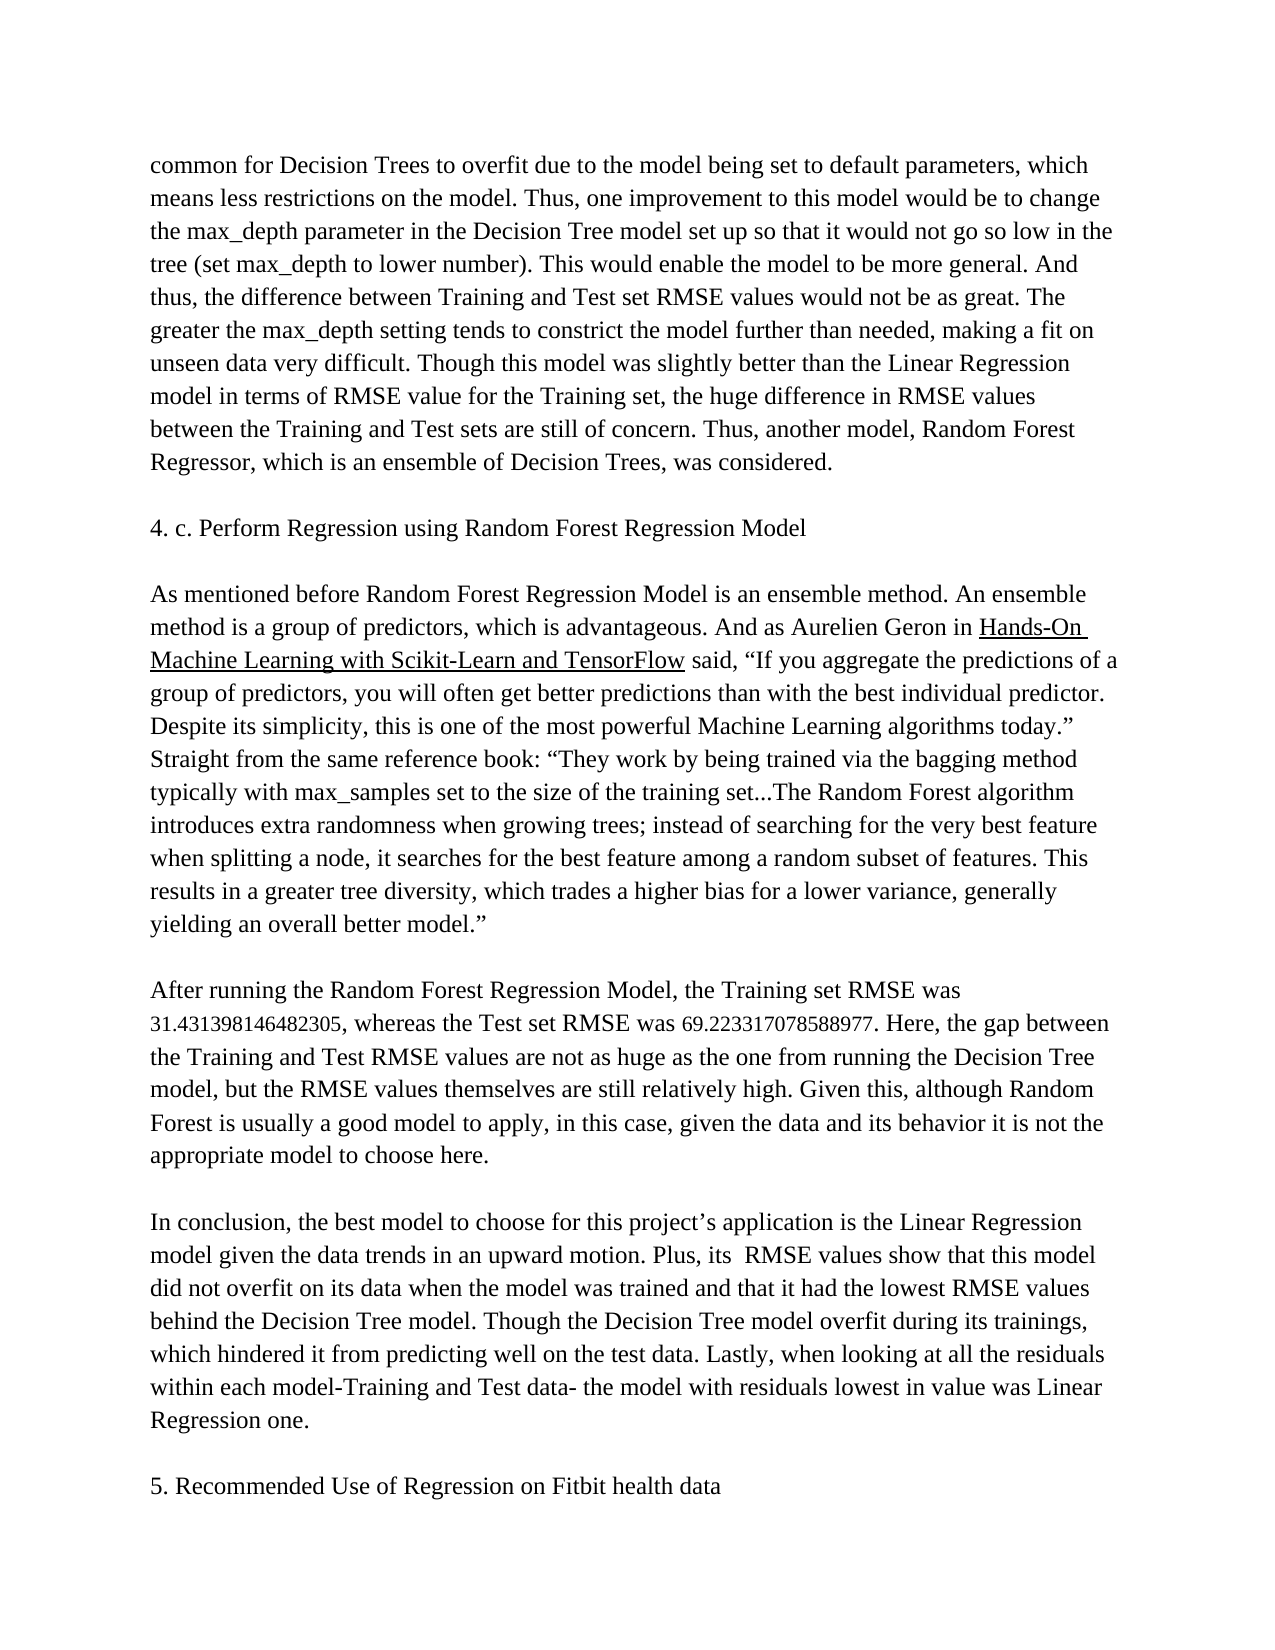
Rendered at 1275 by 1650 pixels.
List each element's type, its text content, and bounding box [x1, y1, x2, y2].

text As mentioned before Random Forest Regression Model is an ensemble method. An ensemble method is a group of predictors, which is advantageous. And as Aurelien Geron in Hands-On Machine Learning with Scikit-Learn and TensorFlow said, “If you aggregate the predictions of a group of predictors, you will often get better predictions than with the best individual predictor. Despite its simplicity, this is one of the most powerful Machine Learning algorithms today.” Straight from the same reference book: “They work by being trained via the bagging method typically with max_samples set to the size of the training set...The Random Forest algorithm introduces extra randomness when growing trees; instead of searching for the very best feature when splitting a node, it searches for the best feature among a random subset of features. This results in a greater tree diversity, which trades a higher bias for a lower variance, generally yielding an overall better model.” [150, 579, 1125, 938]
text 5. Recommended Use of Regression on Fitbit health data [150, 1471, 1125, 1499]
text In conclusion, the best model to choose for this project’s application is the Linear Regression model given the data trends in an upward motion. Plus, its RMSE values show that this model did not overfit on its data when the model was trained and that it had the lowest RMSE values behind the Decision Tree model. Though the Decision Tree model overfit during its trainings, which hindered it from predicting well on the test data. Lastly, when looking at all the residuals within each model-Training and Test data- the model with residuals lowest in value was Linear Regression one. [150, 1207, 1125, 1433]
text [150, 150, 1125, 476]
text After running the Random Forest Regression Model, the Training set RMSE was 31.431398146482305, whereas the Test set RMSE was 69.223317078588977. Here, the gap between the Training and Test RMSE values are not as huge as the one from running the Decision Tree model, but the RMSE values themselves are still relatively high. Given this, although Random Forest is usually a good model to apply, in this case, given the data and its behavior it is not the appropriate model to choose here. [150, 976, 1125, 1169]
text 4. c. Perform Regression using Random Forest Regression Model [150, 513, 1125, 542]
